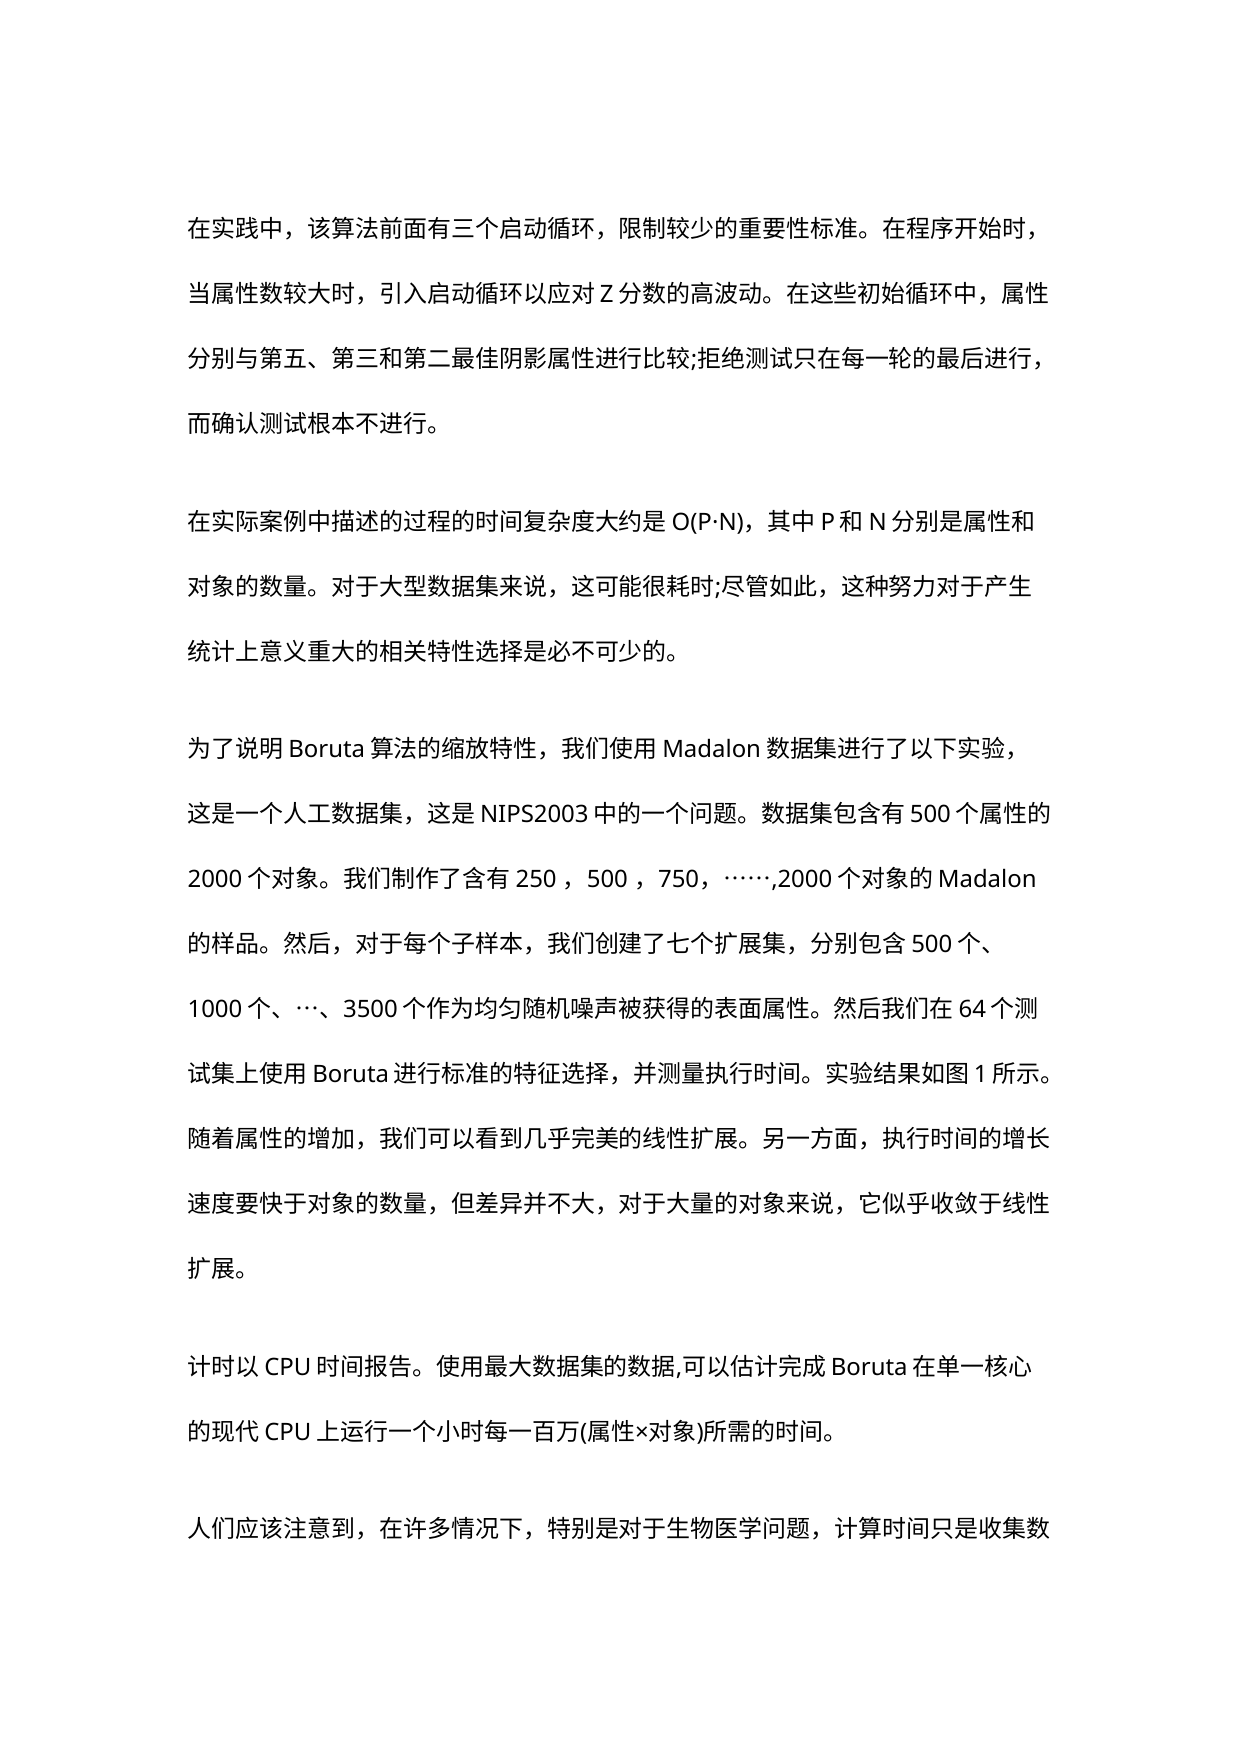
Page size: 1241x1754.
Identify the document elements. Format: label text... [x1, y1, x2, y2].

list 计时以CPU时间报告。使用最大数据集的数据,可以估计完成Boruta在单一核心的现代CPU上运行一个小时每一百万(属性×对象)所需的时间。 [187, 1332, 1053, 1462]
list 在实际案例中描述的过程的时间复杂度大约是O(P·N)，其中P和N分别是属性和对象的数量。对于大型数据集来说，这可能很耗时;尽管如此，这种努力对于产生统计上意义重大的相关特性选择是必不可少的。 [187, 487, 1053, 682]
list 在实践中，该算法前面有三个启动循环，限制较少的重要性标准。在程序开始时，当属性数较大时，引入启动循环以应对Z分数的高波动。在这些初始循环中，属性分别与第五、第三和第二最佳阴影属性进行比较;拒绝测试只在每一轮的最后进行，而确认测试根本不进行。 [187, 194, 1053, 454]
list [187, 1494, 1053, 1559]
list 为了说明Boruta算法的缩放特性，我们使用Madalon数据集进行了以下实验，这是一个人工数据集，这是NIPS2003中的一个问题。数据集包含有500个属性的2000个对象。我们制作了含有250 ，500 ，750，……,2000个对象的Madalon的样品。然后，对于每个子样本，我们创建了七个扩展集，分别包含500个、1000个、…、3500个作为均匀随机噪声被获得的表面属性。然后我们在64个测试集上使用Boruta进行标准的特征选择，并测量执行时间。实验结果如图1所示。随着属性的增加，我们可以看到几乎完美的线性扩展。另一方面，执行时间的增长速度要快于对象的数量，但差异并不大，对于大量的对象来说，它似乎收敛于线性扩展。 [187, 714, 1053, 1299]
